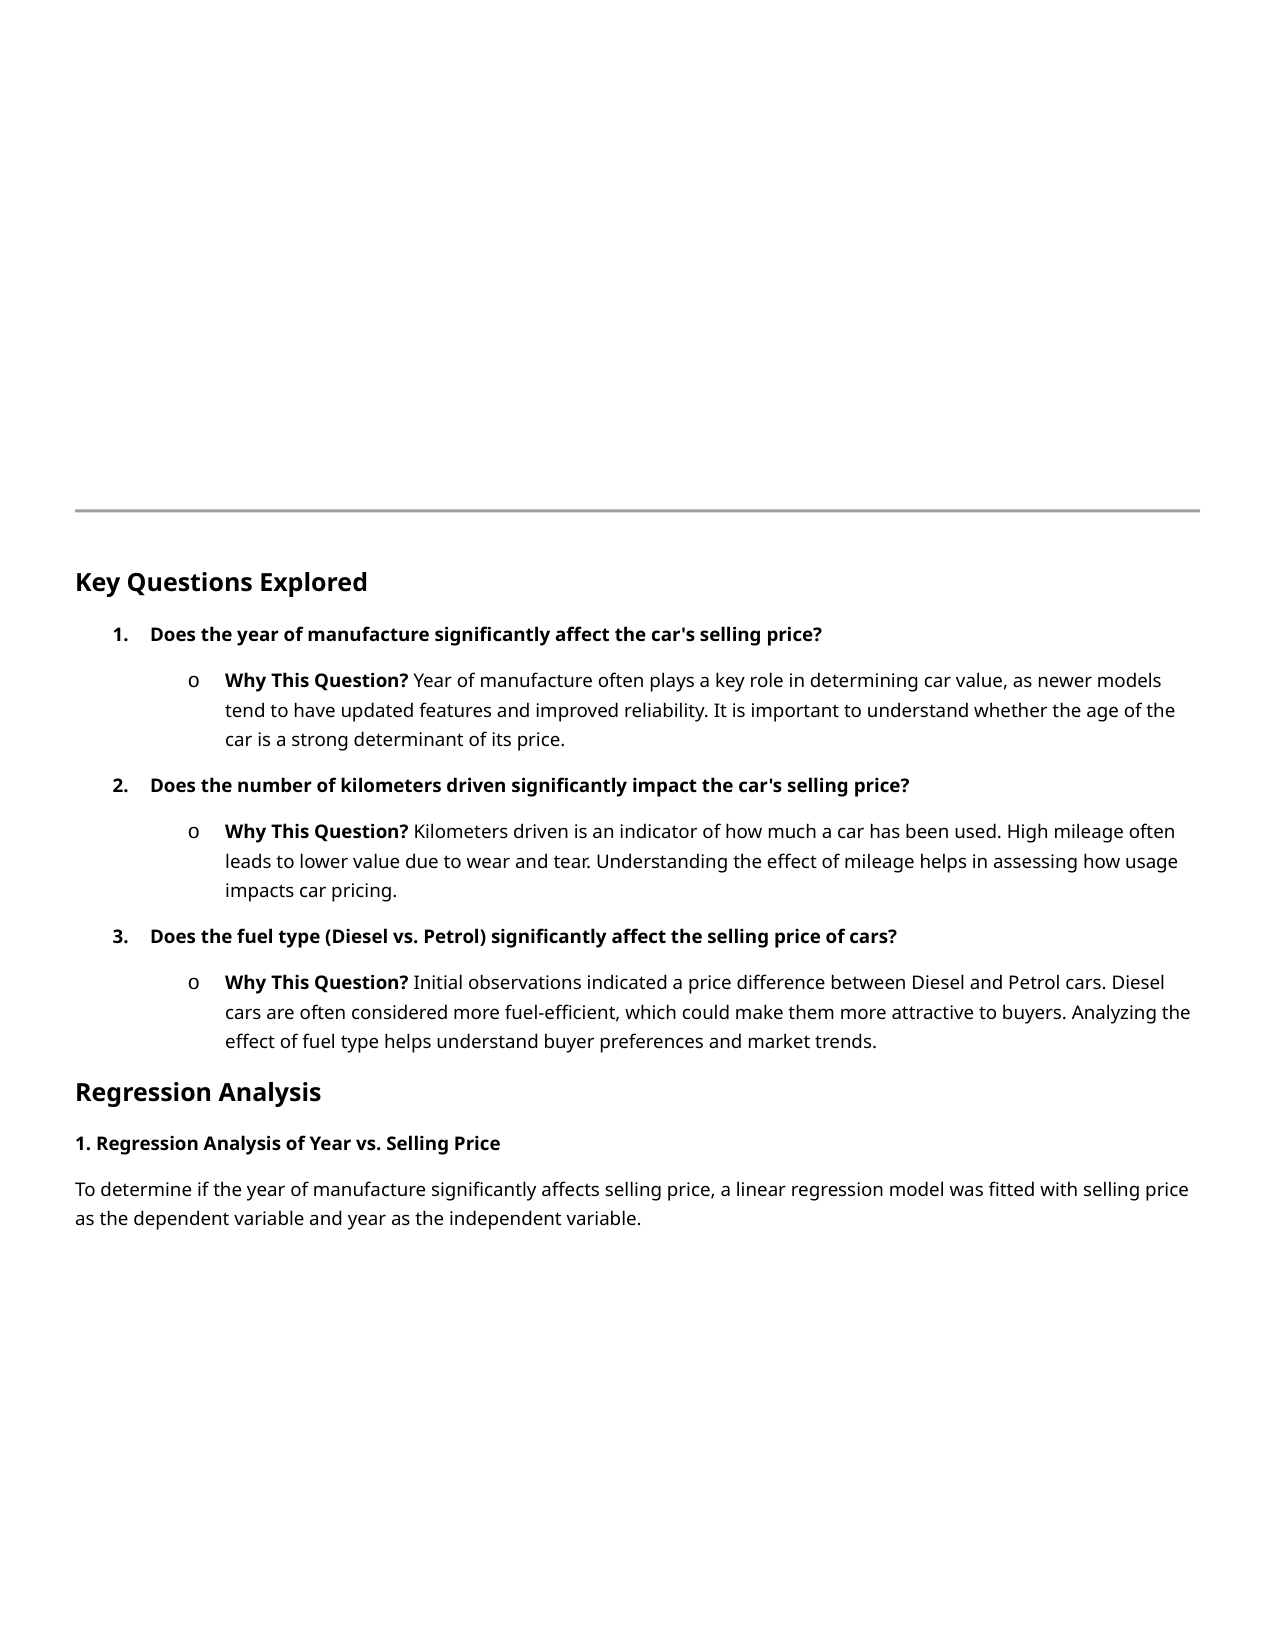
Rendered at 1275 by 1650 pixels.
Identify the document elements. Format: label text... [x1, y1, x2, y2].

text Key Questions Explored [75, 565, 1200, 599]
list Does the year of manufacture significantly affect the car's selling price? [112, 621, 1200, 646]
list Why This Question? Year of manufacture often plays a key role in determining car value, as newer models tend to have updated features and improved reliability. It is important to understand whether the age of the car is a strong determinant of its price. [187, 667, 1200, 752]
list Does the fuel type (Diesel vs. Petrol) significantly affect the selling price of cars? [112, 923, 1200, 949]
text 1. Regression Analysis of Year vs. Selling Price [75, 1131, 1200, 1156]
text Regression Analysis [75, 1075, 1200, 1109]
text To determine if the year of manufacture significantly affects selling price, a linear regression model was fitted with selling price as the dependent variable and year as the independent variable. [75, 1176, 1200, 1231]
list Why This Question? Kilometers driven is an indicator of how much a car has been used. High mileage often leads to lower value due to wear and tear. Understanding the effect of mileage helps in assessing how usage impacts car pricing. [187, 818, 1200, 903]
list Does the number of kilometers driven significantly impact the car's selling price? [112, 772, 1200, 798]
list Why This Question? Initial observations indicated a price difference between Diesel and Petrol cars. Diesel cars are often considered more fuel-efficient, which could make them more attractive to buyers. Analyzing the effect of fuel type helps understand buyer preferences and market trends. [187, 969, 1200, 1054]
